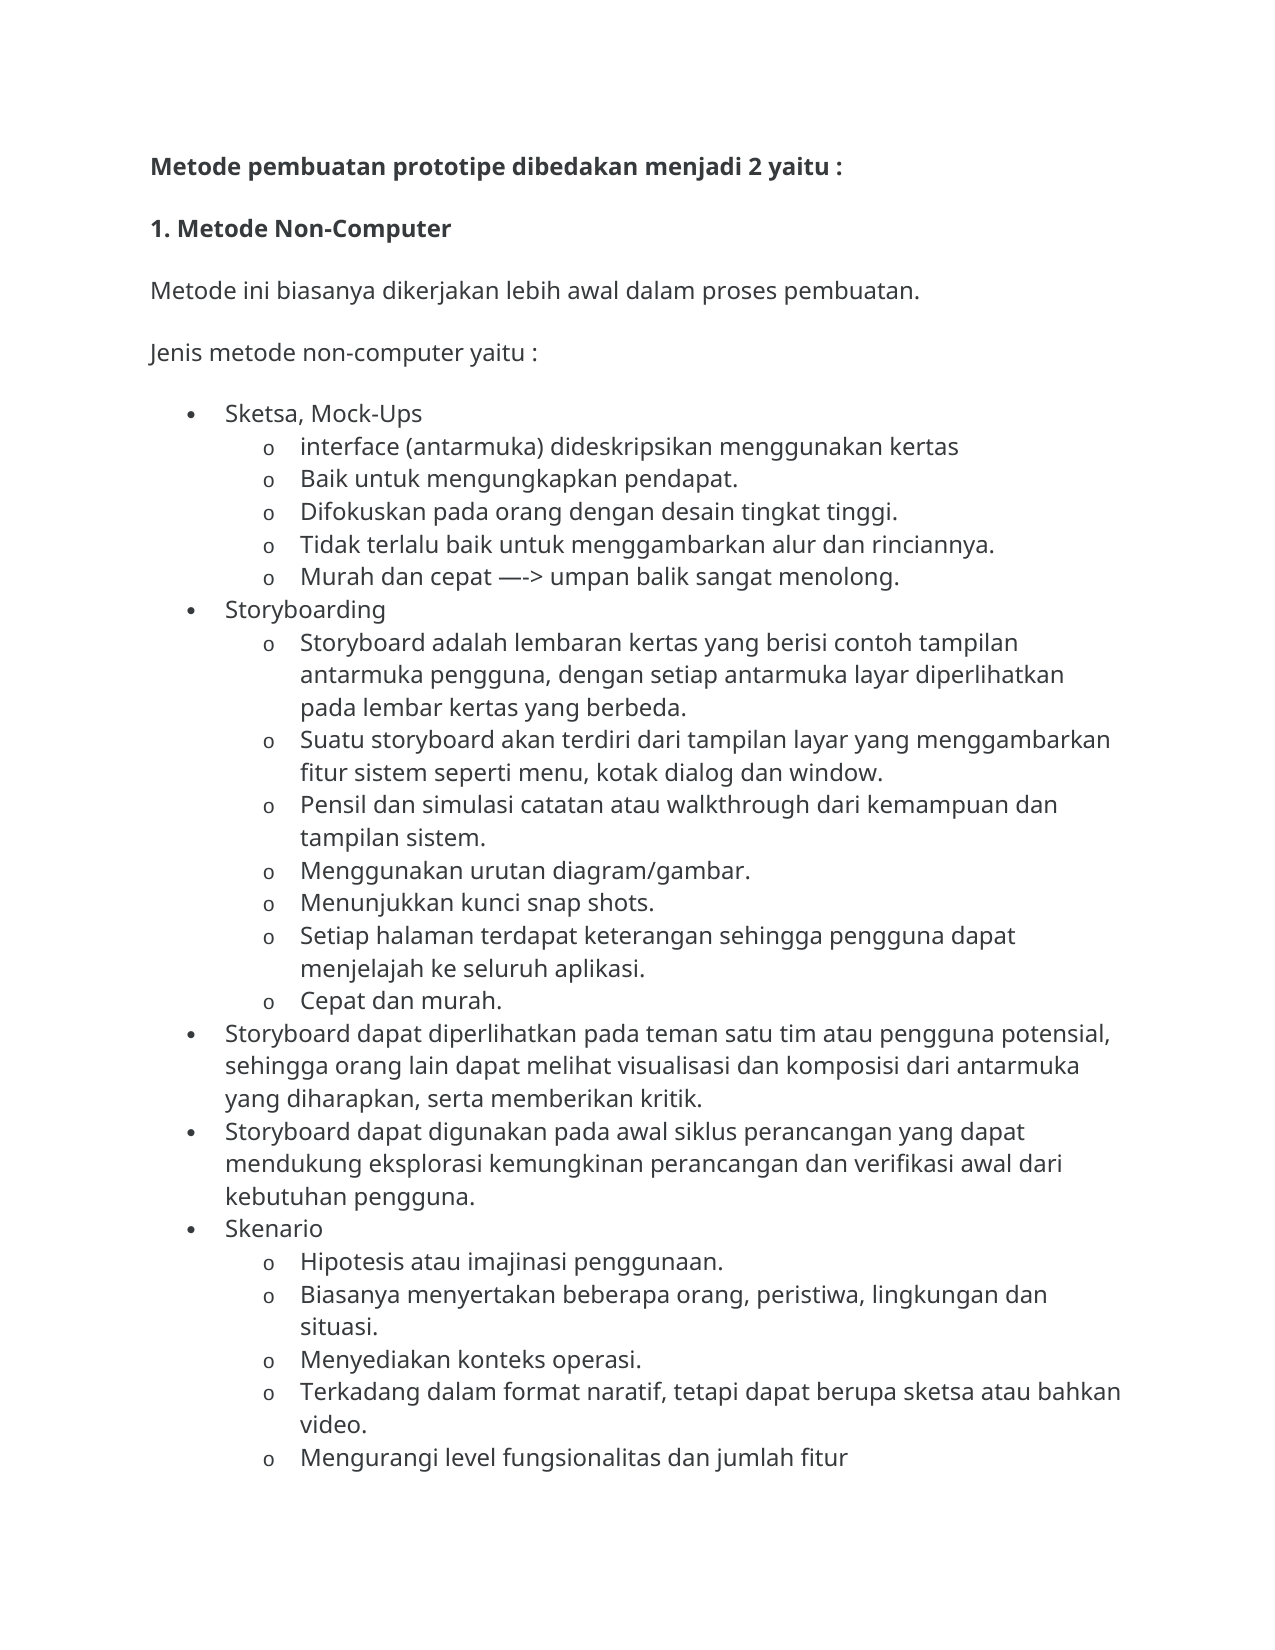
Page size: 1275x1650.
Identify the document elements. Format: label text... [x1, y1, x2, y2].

list Sketsa, Mock-Ups [187, 397, 1125, 430]
list Baik untuk mengungkapkan pendapat. [262, 462, 1125, 495]
list Storyboard adalah lembaran kertas yang berisi contoh tampilan antarmuka pengguna, dengan setiap antarmuka layar diperlihatkan pada lembar kertas yang berbeda. [262, 625, 1125, 723]
list Pensil dan simulasi catatan atau walkthrough dari kemampuan dan tampilan sistem. [262, 788, 1125, 853]
list Storyboard dapat digunakan pada awal siklus perancangan yang dapat mendukung eksplorasi kemungkinan perancangan dan verifikasi awal dari kebutuhan pengguna. [187, 1114, 1125, 1212]
text Metode pembuatan prototipe dibedakan menjadi 2 yaitu : [150, 150, 1125, 183]
text 1. Metode Non-Computer [150, 212, 1125, 244]
text Jenis metode non-computer yaitu : [150, 335, 1125, 368]
list Menyediakan konteks operasi. [262, 1343, 1125, 1375]
list Setiap halaman terdapat keterangan sehingga pengguna dapat menjelajah ke seluruh aplikasi. [262, 919, 1125, 984]
list Terkadang dalam format naratif, tetapi dapat berupa sketsa atau bahkan video. [262, 1375, 1125, 1440]
list Menggunakan urutan diagram/gambar. [262, 853, 1125, 886]
list Suatu storyboard akan terdiri dari tampilan layar yang menggambarkan fitur sistem seperti menu, kotak dialog dan window. [262, 723, 1125, 788]
list interface (antarmuka) dideskripsikan menggunakan kertas [262, 430, 1125, 462]
list Cepat dan murah. [262, 984, 1125, 1017]
list Storyboard dapat diperlihatkan pada teman satu tim atau pengguna potensial, sehingga orang lain dapat melihat visualisasi dan komposisi dari antarmuka yang diharapkan, serta memberikan kritik. [187, 1017, 1125, 1114]
text Metode ini biasanya dikerjakan lebih awal dalam proses pembuatan. [150, 273, 1125, 306]
list Biasanya menyertakan beberapa orang, peristiwa, lingkungan dan situasi. [262, 1277, 1125, 1343]
list Murah dan cepat —-> umpan balik sangat menolong. [262, 560, 1125, 593]
list Hipotesis atau imajinasi penggunaan. [262, 1245, 1125, 1277]
list Storyboarding [187, 593, 1125, 625]
list Menunjukkan kunci snap shots. [262, 886, 1125, 919]
list Difokuskan pada orang dengan desain tingkat tinggi. [262, 495, 1125, 527]
list Tidak terlalu baik untuk menggambarkan alur dan rinciannya. [262, 527, 1125, 560]
list Mengurangi level fungsionalitas dan jumlah fitur [262, 1440, 1125, 1473]
list Skenario [187, 1212, 1125, 1245]
